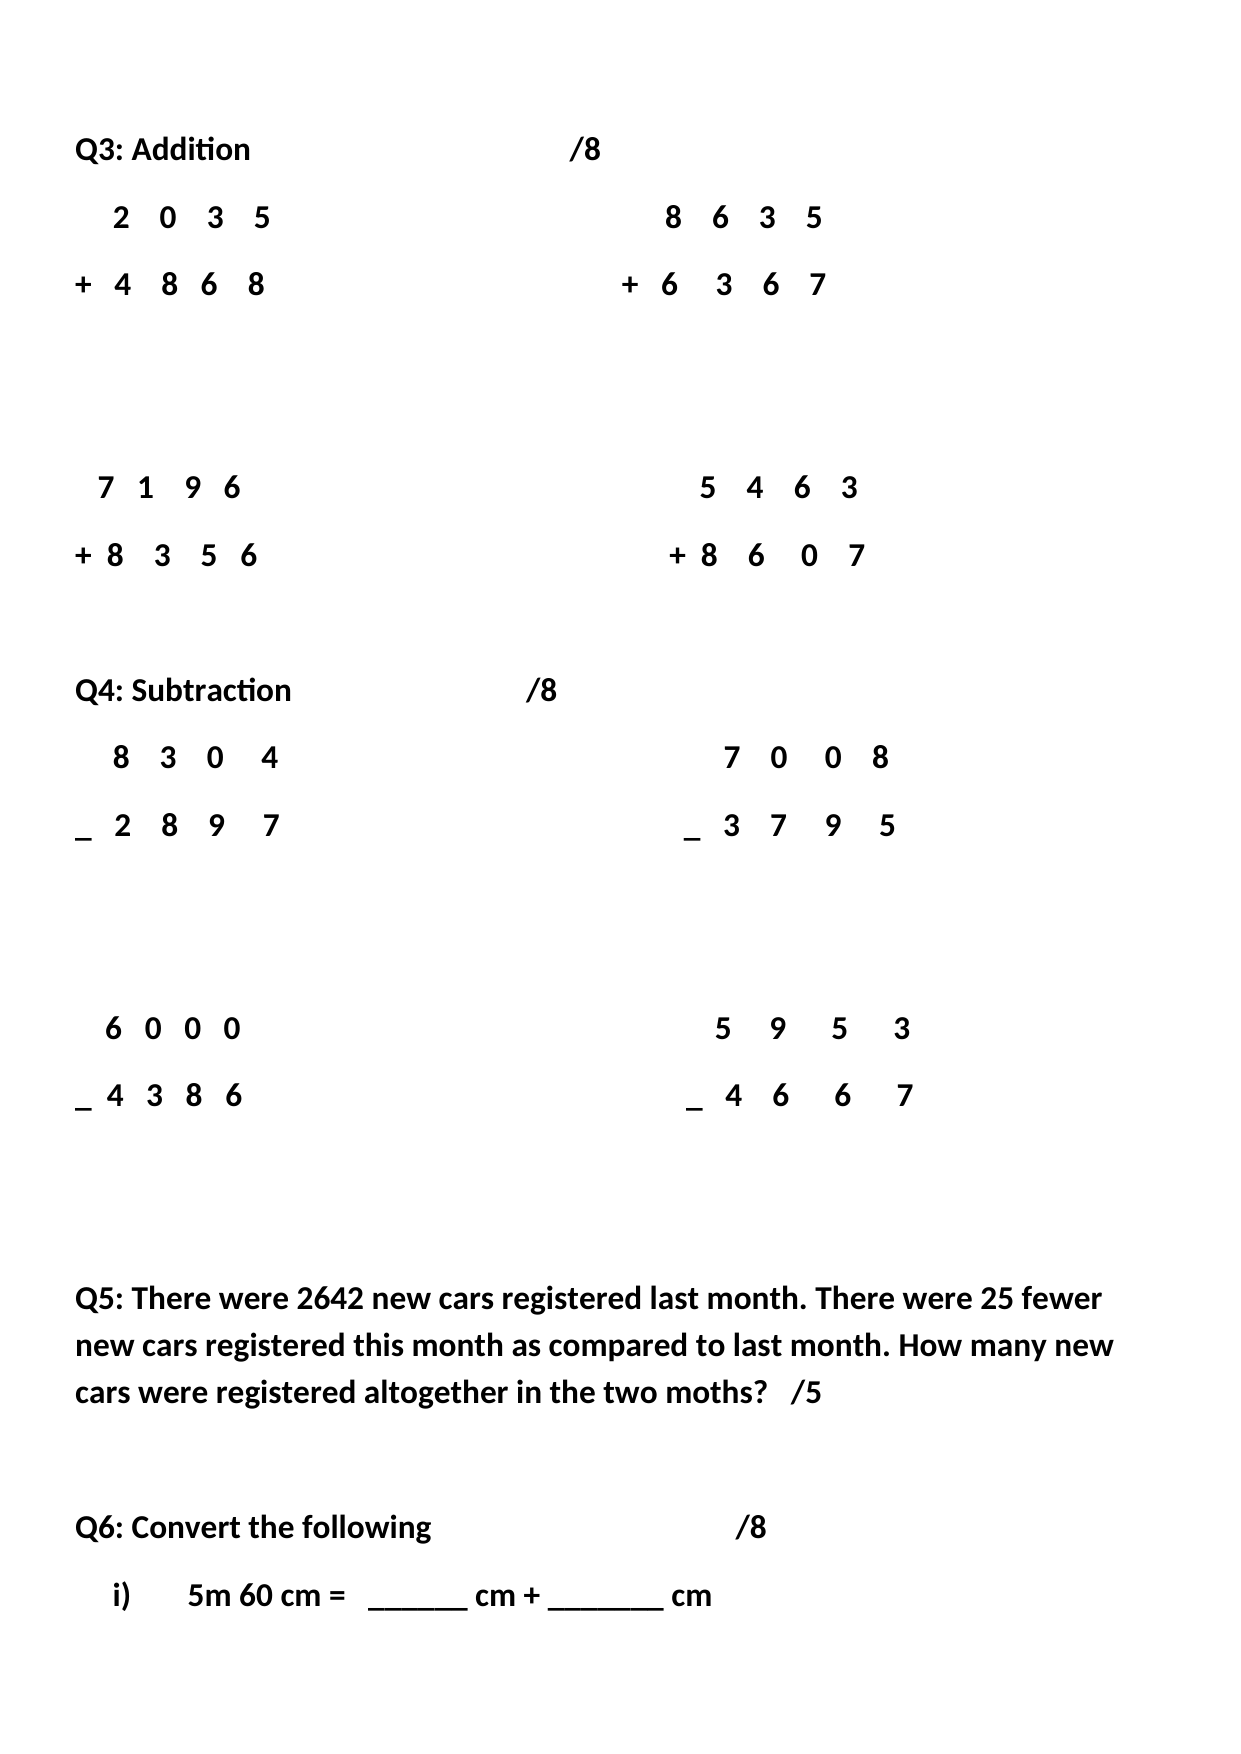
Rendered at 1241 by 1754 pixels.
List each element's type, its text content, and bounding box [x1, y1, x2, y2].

text Q4: Subtraction /8 [75, 669, 1165, 709]
text 2 0 3 5 8 6 3 5 [75, 196, 1165, 236]
text Q6: Convert the following /8 [75, 1506, 1165, 1547]
text _ 2 8 9 7 _ 3 7 9 5 [75, 804, 1165, 845]
text Q3: Addition /8 [75, 128, 1165, 169]
text 8 3 0 4 7 0 0 8 [75, 736, 1165, 777]
text _ 4 3 8 6 _ 4 6 6 7 [75, 1074, 1165, 1115]
text 7 1 9 6 5 4 6 3 [75, 466, 1165, 507]
list 5m 60 cm = ______ cm + _______ cm [112, 1574, 1165, 1614]
text + 8 3 5 6 + 8 6 0 7 [75, 534, 1165, 574]
text + 4 8 6 8 + 6 3 6 7 [75, 263, 1165, 304]
text 6 0 0 0 5 9 5 3 [75, 1007, 1165, 1048]
text Q5: There were 2642 new cars registered last month. There were 25 fewer new cars registered this month as compared to last month. How many new cars were registered altogether in the two moths? /5 [75, 1277, 1165, 1412]
